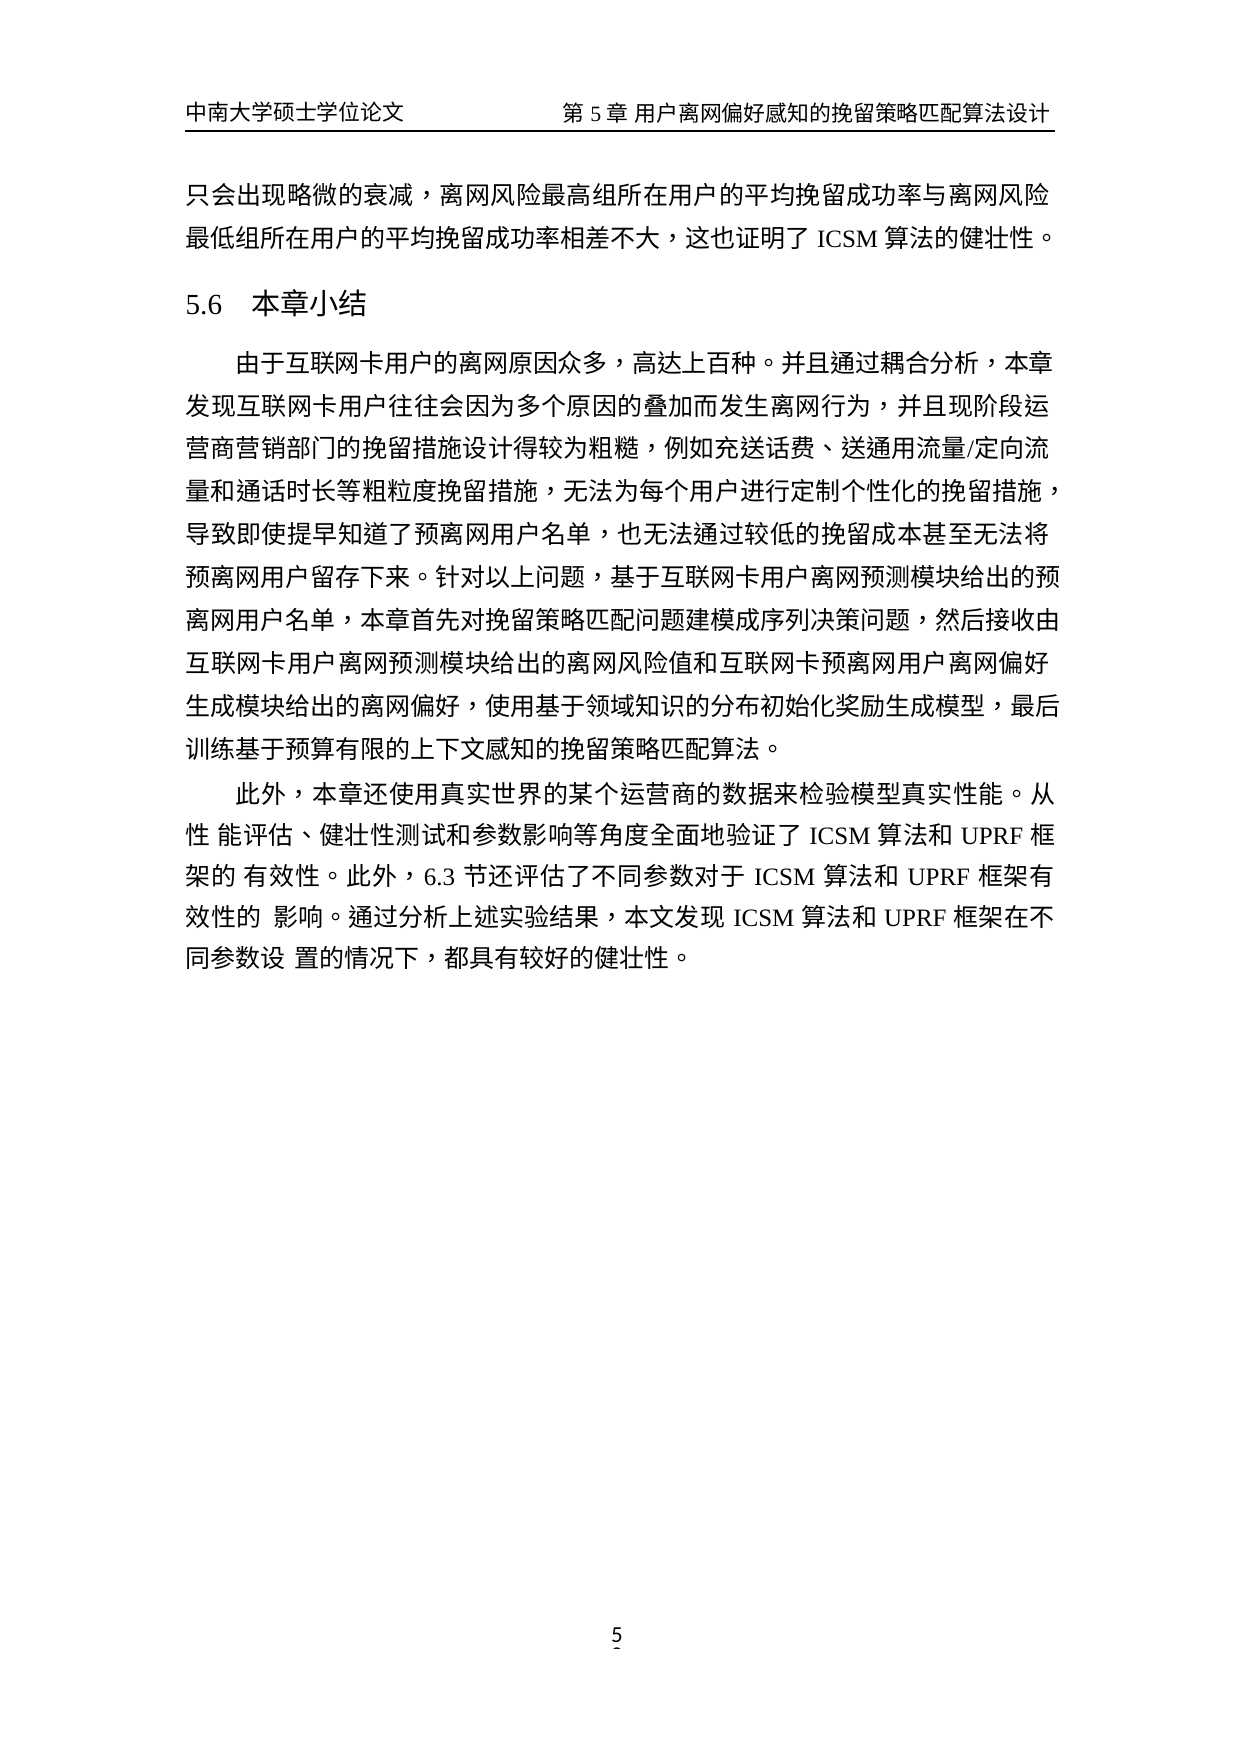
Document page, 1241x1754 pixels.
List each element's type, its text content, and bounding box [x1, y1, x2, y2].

text 此外，本章还使用真实世界的某个运营商的数据来检验模型真实性能。从性 能评估、健壮性测试和参数影响等角度全面地验证了 ICSM 算法和 UPRF 框架的 有效性。此外，6.3 节还评估了不同参数对于 ICSM 算法和 UPRF 框架有效性的 影响。通过分析上述实验结果，本文发现 ICSM 算法和 UPRF 框架在不同参数设 置的情况下，都具有较好的健壮性。 [185, 777, 1055, 975]
subtitle 5.6 本章小结 [185, 283, 1084, 323]
text 只会出现略微的衰减，离网风险最高组所在用户的平均挽留成功率与离网风险 最低组所在用户的平均挽留成功率相差不大，这也证明了 ICSM 算法的健壮性。 [185, 178, 1072, 255]
text 由于互联网卡用户的离网原因众多，高达上百种。并且通过耦合分析，本章 发现互联网卡用户往往会因为多个原因的叠加而发生离网行为，并且现阶段运 营商营销部门的挽留措施设计得较为粗糙，例如充送话费、送通用流量/定向流 量和通话时长等粗粒度挽留措施，无法为每个用户进行定制个性化的挽留措施， 导致即使提早知道了预离网用户名单，也无法通过较低的挽留成本甚至无法将 预离网用户留存下来。针对以上问题，基于互联网卡用户离网预测模块给出的预 离网用户名单，本章首先对挽留策略匹配问题建模成序列决策问题，然后接收由 互联网卡用户离网预测模块给出的离网风险值和互联网卡预离网用户离网偏好 生成模块给出的离网偏好，使用基于领域知识的分布初始化奖励生成模型，最后 训练基于预算有限的上下文感知的挽留策略匹配算法。 [185, 345, 1074, 766]
